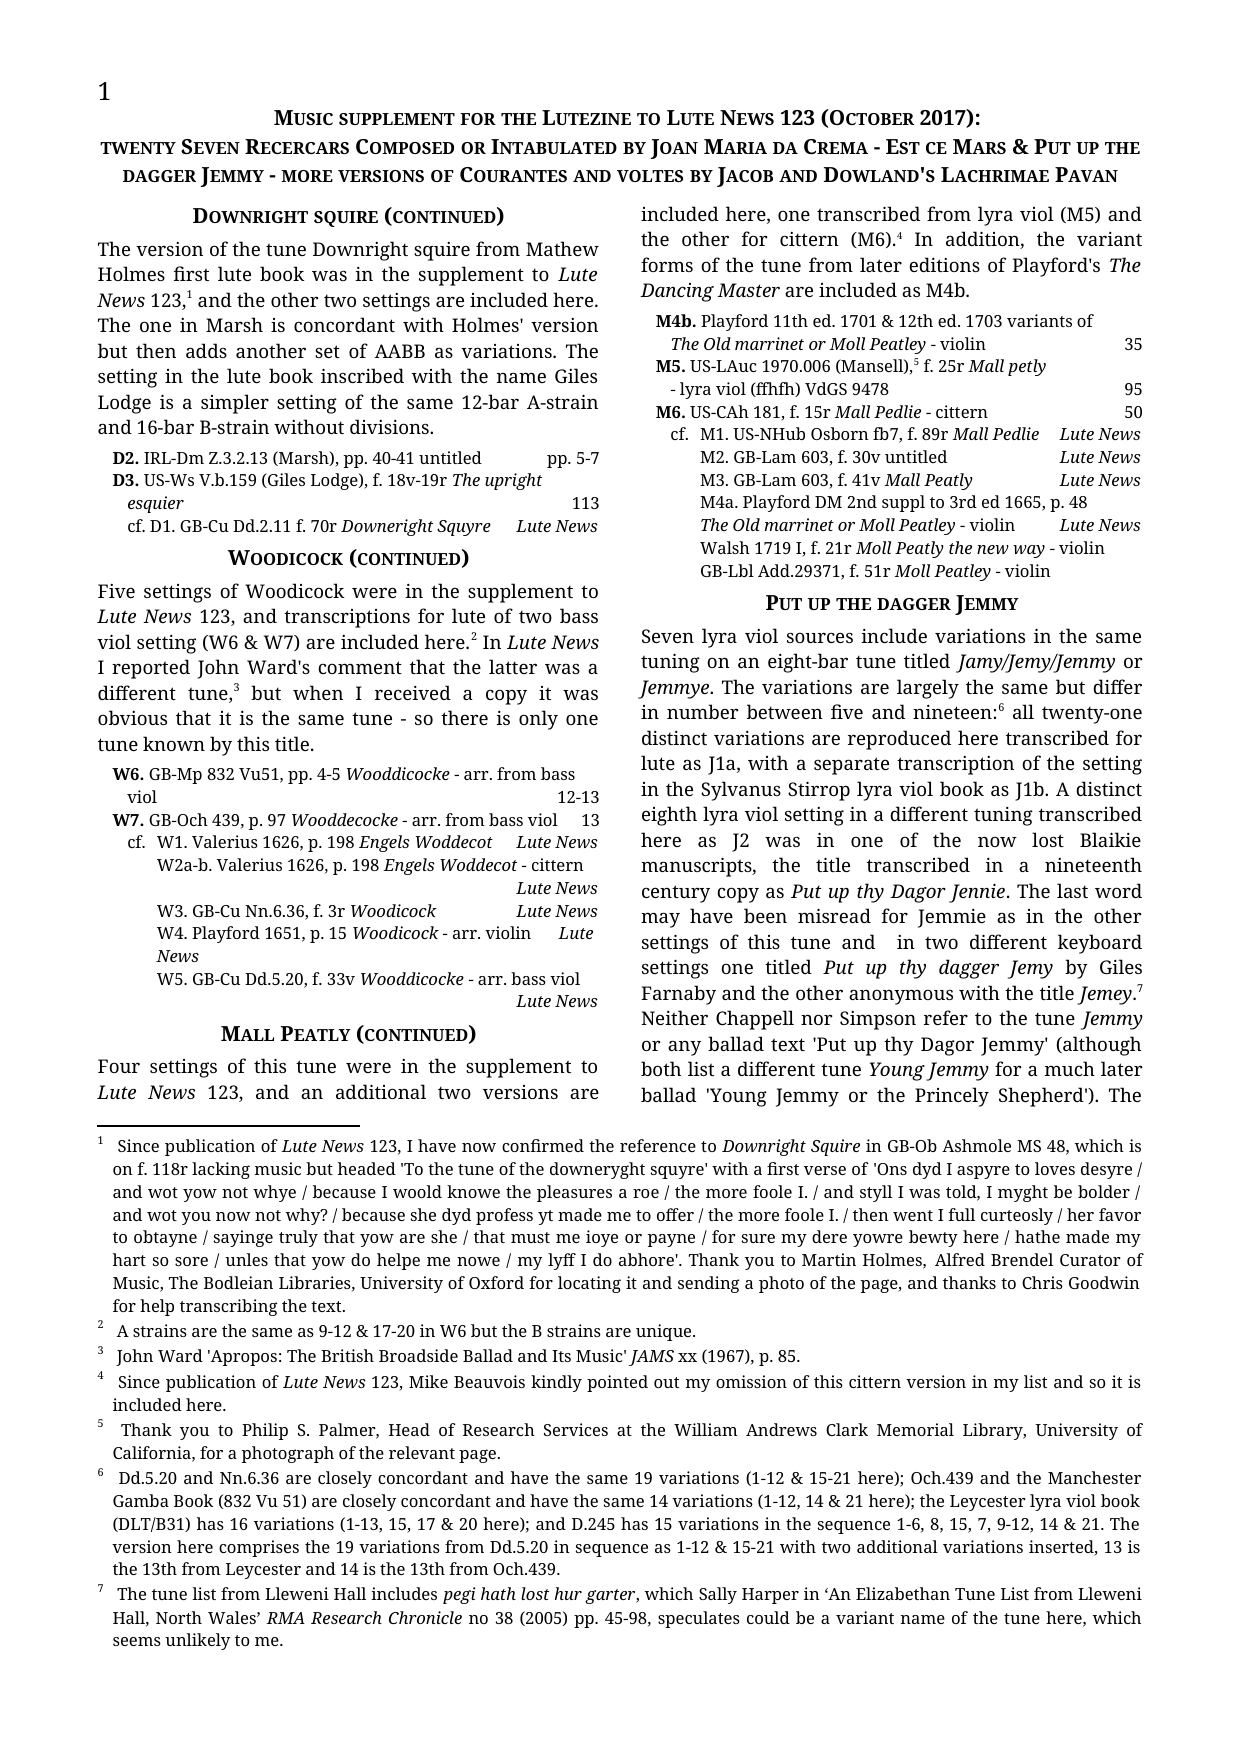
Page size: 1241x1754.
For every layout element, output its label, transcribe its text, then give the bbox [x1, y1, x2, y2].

text M5. US-LAuc 1970.006 (Mansell), f. 25r Mall petly [656, 355, 1143, 378]
text M3. GB-Lam 603, f. 41v Mall Peatly Lute News [670, 468, 1143, 491]
text The Old marrinet or Moll Peatley - violin Lute News [670, 514, 1143, 537]
text cf. M1. US-NHub Osborn fb7, f. 89r Mall Pedlie Lute News [670, 423, 1143, 446]
text Four settings of this tune were in the supplement to Lute News 123, and an additional two versions are included here, one transcribed from lyra viol (M5) and the other for cittern (M6). In addition, the variant forms of the tune from later editions of Playford's The Dancing Master are included as M4b. [641, 201, 1143, 303]
text The version of the tune Downright squire from Mathew Holmes first lute book was in the supplement to Lute News 123, and the other two settings are included here. The one in Marsh is concordant with Holmes' version but then adds another set of AABB as variations. The setting in the lute book inscribed with the name Giles Lodge is a simpler setting of the same 12-bar A-strain and 16-bar B-strain without divisions. [97, 236, 599, 440]
text W4. Playford 1651, p. 15 Woodicock - arr. violin Lute News [127, 922, 599, 967]
text W2a-b. Valerius 1626, p. 198 Engels Woddecot - cittern Lute News [127, 854, 599, 899]
text M4a. Playford DM 2nd suppl to 3rd ed 1665, p. 48 [670, 491, 1143, 514]
text Walsh 1719 I, f. 21r Moll Peatly the new way - violin [670, 537, 1143, 559]
text cf. D1. GB-Cu Dd.2.11 f. 70r Downeright Squyre Lute News [112, 514, 599, 537]
text Five settings of Woodicock were in the supplement to Lute News 123, and transcriptions for lute of two bass viol setting (W6 & W7) are included here. In Lute News I reported John Ward's comment that the latter was a different tune, but when I received a copy it was obvious that it is the same tune - so there is only one tune known by this title. [97, 578, 599, 757]
text M2. GB-Lam 603, f. 30v untitled Lute News [670, 446, 1143, 468]
text W3. GB-Cu Nn.6.36, f. 3r Woodicock Lute News [127, 899, 599, 922]
text D3. US-Ws V.b.159 (Giles Lodge), f. 18v-19r The upright esquier 113 [112, 469, 599, 514]
text - lyra viol (ffhfh) VdGS 9478 95 [656, 378, 1143, 400]
text Four settings of this tune were in the supplement to Lute News 123, and an additional two versions are included here, one transcribed from lyra viol (M5) and the other for cittern (M6). In addition, the variant forms of the tune from later editions of Playford's The Dancing Master are included as M4b. [97, 1054, 599, 1105]
text W5. GB-Cu Dd.5.20, f. 33v Wooddicocke - arr. bass viol Lute News [127, 967, 599, 1013]
text M6. US-CAh 181, f. 15r Mall Pedlie - cittern 50 [656, 400, 1143, 423]
text D2. IRL-Dm Z.3.2.13 (Marsh), pp. 40-41 untitled pp. 5-7 [112, 446, 599, 469]
text Mall Peatly (continued) [97, 1019, 599, 1047]
text W6. GB-Mp 832 Vu51, pp. 4-5 Wooddicocke - arr. from bass viol 12-13 [112, 763, 599, 808]
text cf. W1. Valerius 1626, p. 198 Engels Woddecot Lute News [127, 831, 599, 854]
text Woodicock (continued) [97, 543, 599, 572]
text The Old marrinet or Moll Peatley - violin 35 [656, 332, 1143, 355]
text twenty Seven Recercars Composed or Intabulated by Joan Maria da Crema - Est ce Mars & Put up the dagger Jemmy - more versions of Courantes and voltes by Jacob and Dowland's Lachrimae Pavan [97, 132, 1143, 189]
text Music supplement for the Lutezine to Lute News 123 (October 2017): [97, 103, 1143, 132]
text M4b. Playford 11th ed. 1701 & 12th ed. 1703 variants of [656, 309, 1143, 332]
text Downright squire (continued) [97, 201, 599, 229]
text W7. GB-Och 439, p. 97 Wooddecocke - arr. from bass viol 13 [112, 808, 599, 831]
text Put up the dagger Jemmy [641, 588, 1143, 617]
text GB-Lbl Add.29371, f. 51r Moll Peatley - violin [670, 559, 1143, 582]
text Seven lyra viol sources include variations in the same tuning on an eight-bar tune titled Jamy/Jemy/Jemmy or Jemmye. The variations are largely the same but differ in number between five and nineteen: all twenty-one distinct variations are reproduced here transcribed for lute as J1a, with a separate transcription of the setting in the Sylvanus Stirrop lyra viol book as J1b. A distinct eighth lyra viol setting in a different tuning transcribed here as J2 was in one of the now lost Blaikie manuscripts, the title transcribed in a nineteenth century copy as Put up thy Dagor Jennie. The last word may have been misread for Jemmie as in the other settings of this tune and in two different keyboard settings one titled Put up thy dagger Jemy by Giles Farnaby and the other anonymous with the title Jemey. Neither Chappell nor Simpson refer to the tune Jemmy or any ballad text 'Put up thy Dagor Jemmy' (although both list a different tune Young Jemmy for a much later ballad 'Young Jemmy or the Princely Shepherd'). The tune here is also unrelated to one of the Shirburn ballads called 'The second part of Jeamye' beginning 'My hart is impure my body within, to the tune of Gigg-a.gogge (edited for Lute News 122), or Woddycocke (versions of the tune edited here). However, Baskerville's The Elizabethan Jig, p. 56 includes a jig to the words 'Put up thy dagger Jamie', quoted from Richard Overton's pamphlet Vox Borealis sigs. C4v-D1r, in the passage 'The King seemed displeased, and thereupon placed General Rathwen Governour of the Castle of Edenburgh, and now having gotten that by a tricke, which they could never have gotten by strength; keeps a couple of false Knaves, to laugh at the Lords (A Foole and a Fidler) and when he and they are almost drunke, then they go to singing of Scots ÿgges, in a jearing manner, at the Covenanters, for surrendring up their Castles. The Fidler he flings out his heels and Dances and Sings: Put up thy Dagger Jamie,/ and all things shall be mended,/ Bishops shall fall, no not at all / when the Parliament is ended,/ Then the Foule he flirts out his folly, and whilst the Fidler plays he sings: Which never was intended,/ but only for to flam thee:/ We have gotten the game, wee'll keep the same,/ Put up thy Dagger Jamie.' This could be the text from a now lost ballad, suggesting the tune was used for both singing and dancing. [641, 623, 1143, 1108]
